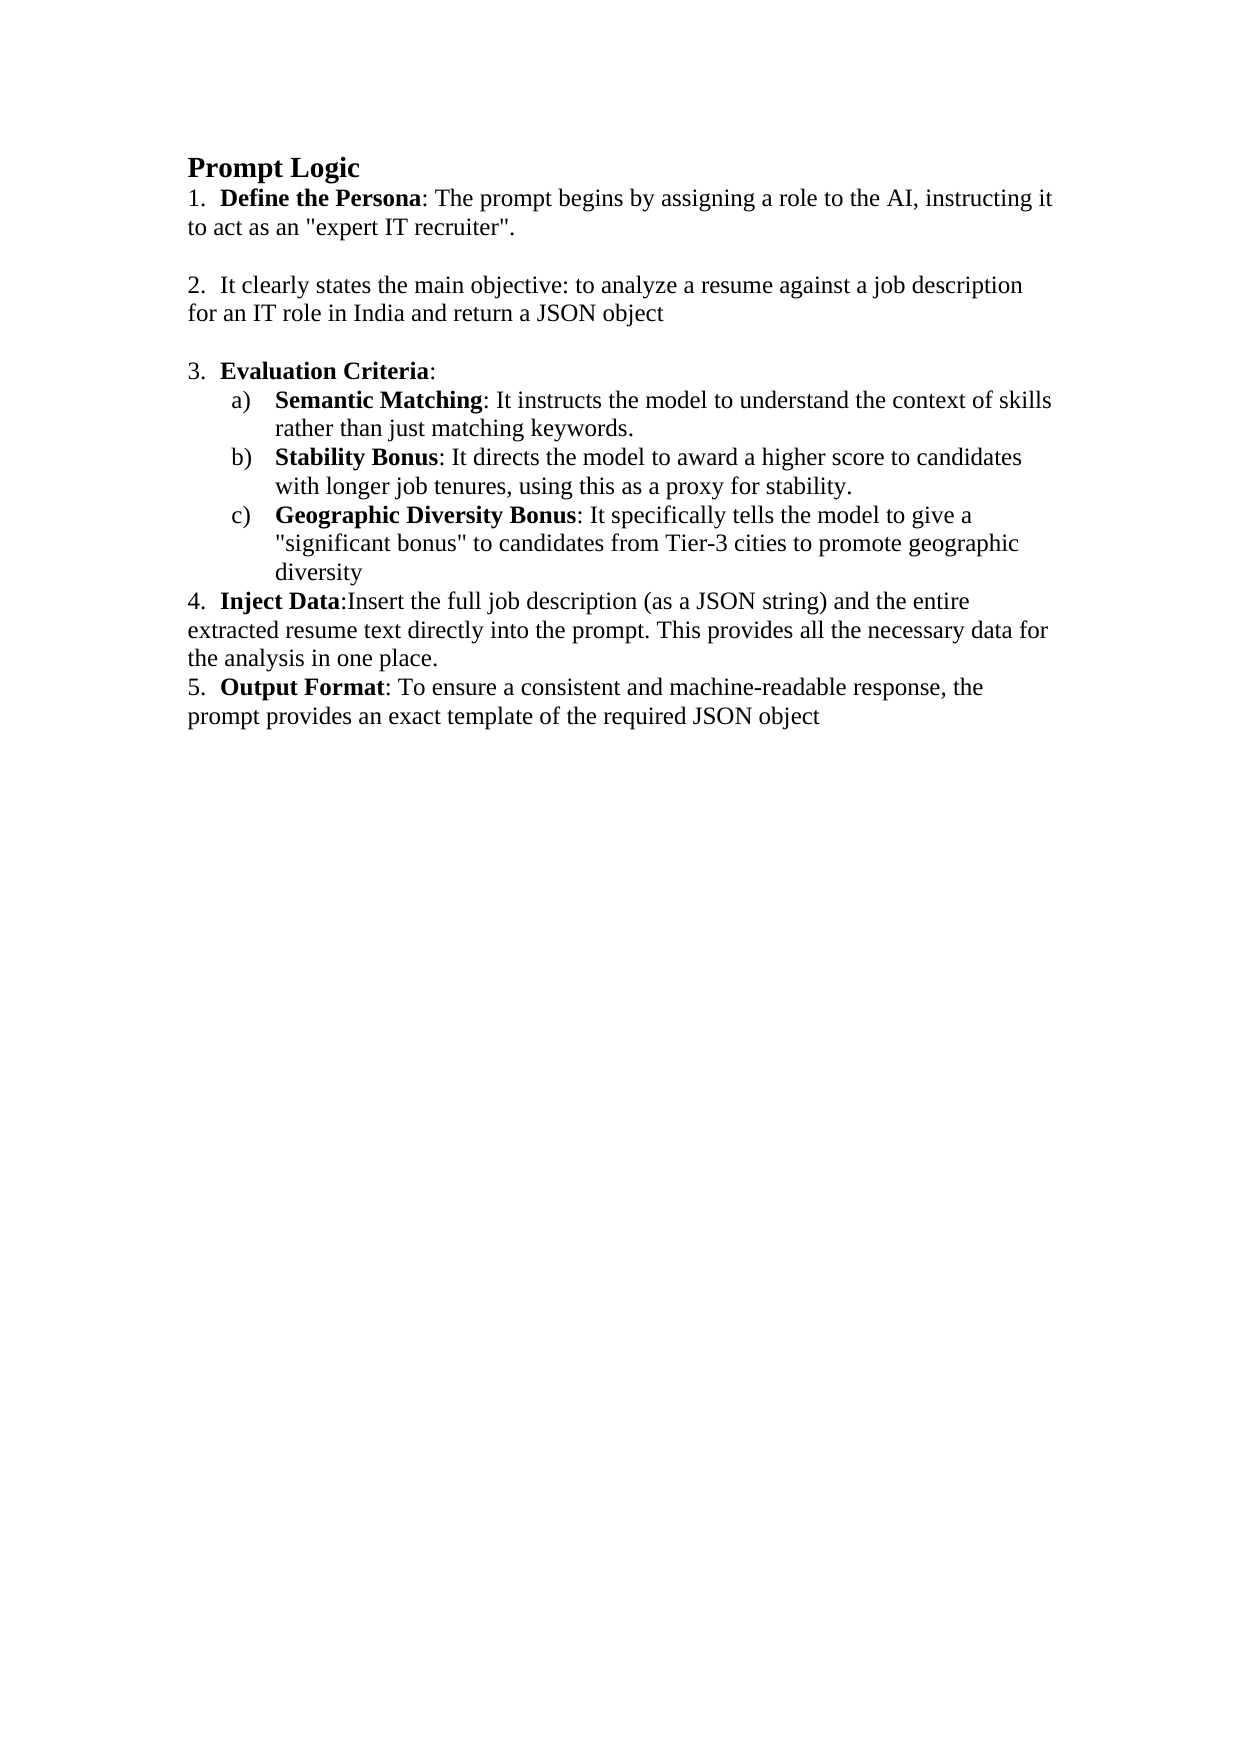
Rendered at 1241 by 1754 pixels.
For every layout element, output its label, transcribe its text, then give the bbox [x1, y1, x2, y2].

text Prompt Logic [187, 150, 1053, 183]
list Stability Bonus: It directs the model to award a higher score to candidates with longer job tenures, using this as a proxy for stability. [231, 442, 1053, 500]
list Evaluation Criteria: [187, 356, 1053, 385]
list Define the Persona: The prompt begins by assigning a role to the AI, instructing it to act as an "expert IT recruiter". [187, 183, 1053, 241]
list Output Format: To ensure a consistent and machine-readable response, the prompt provides an exact template of the required JSON object [187, 672, 1053, 730]
list It clearly states the main objective: to analyze a resume against a job description for an IT role in India and return a JSON object [187, 270, 1053, 327]
list Geographic Diversity Bonus: It specifically tells the model to give a "significant bonus" to candidates from Tier-3 cities to promote geographic diversity [231, 500, 1053, 586]
list Inject Data:Insert the full job description (as a JSON string) and the entire extracted resume text directly into the prompt. This provides all the necessary data for the analysis in one place. [187, 586, 1053, 672]
list Semantic Matching: It instructs the model to understand the context of skills rather than just matching keywords. [231, 385, 1053, 442]
